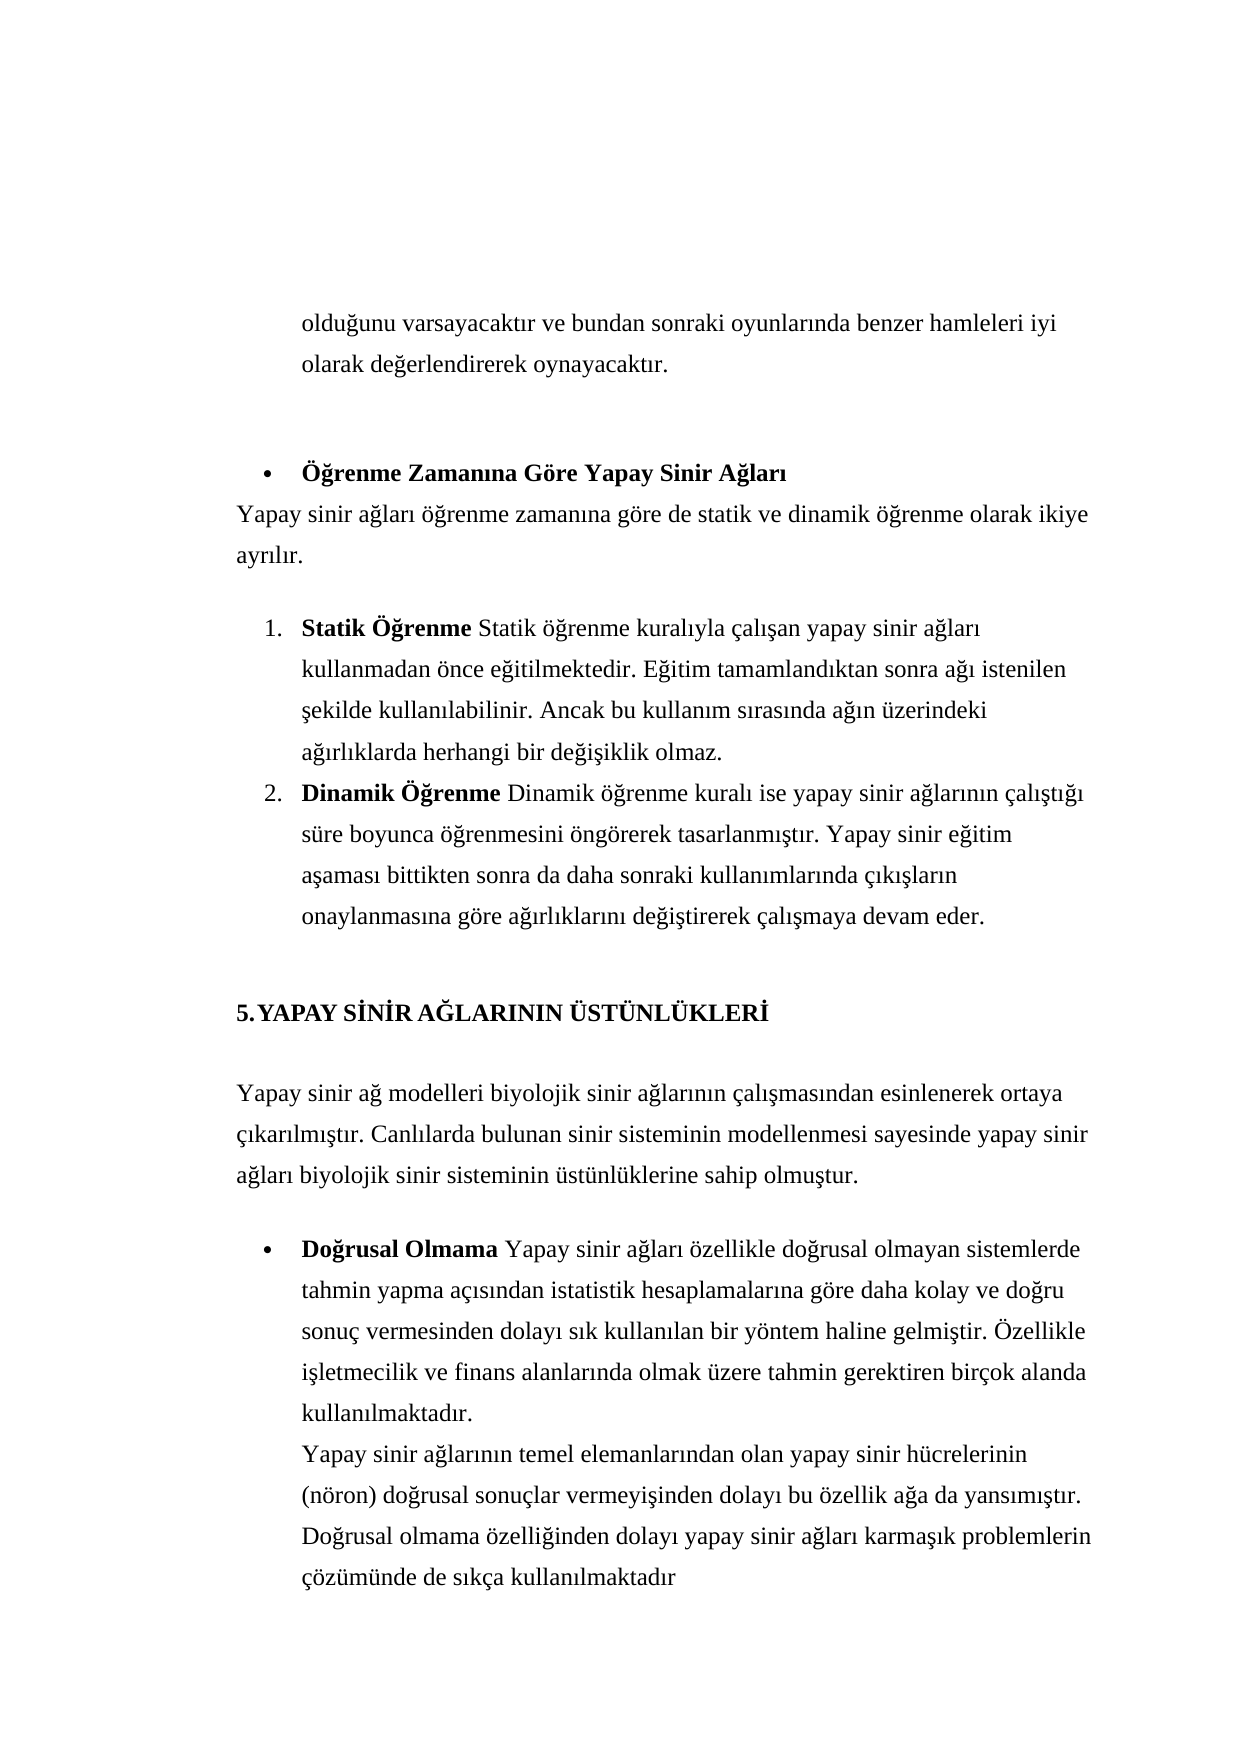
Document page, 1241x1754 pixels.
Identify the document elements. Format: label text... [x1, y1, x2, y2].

list Statik Öğrenme Statik öğrenme kuralıyla çalışan yapay sinir ağları kullanmadan önce eğitilmektedir. Eğitim tamamlandıktan sonra ağı istenilen şekilde kullanılabilinir. Ancak bu kullanım sırasında ağın üzerindeki ağırlıklarda herhangi bir değişiklik olmaz. [264, 601, 1092, 765]
text Yapay sinir ağları öğrenme zamanına göre de statik ve dinamik öğrenme olarak ikiye ayrılır. [236, 487, 1092, 569]
subtitle YAPAY SİNİR AĞLARININ ÜSTÜNLÜKLERİ [236, 998, 1092, 1026]
list Doğrusal Olmama Yapay sinir ağları özellikle doğrusal olmayan sistemlerde tahmin yapma açısından istatistik hesaplamalarına göre daha kolay ve doğru sonuç vermesinden dolayı sık kullanılan bir yöntem haline gelmiştir. Özellikle işletmecilik ve finans alanlarında olmak üzere tahmin gerektiren birçok alanda kullanılmaktadır. Yapay sinir ağlarının temel elemanlarından olan yapay sinir hücrelerinin (nöron) doğrusal sonuçlar vermeyişinden dolayı bu özellik ağa da yansımıştır. Doğrusal olmama özelliğinden dolayı yapay sinir ağları karmaşık problemlerin çözümünde de sıkça kullanılmaktadır [264, 1222, 1092, 1591]
text Yapay sinir ağ modelleri biyolojik sinir ağlarının çalışmasından esinlenerek ortaya çıkarılmıştır. Canlılarda bulunan sinir sisteminin modellenmesi sayesinde yapay sinir ağları biyolojik sinir sisteminin üstünlüklerine sahip olmuştur. [236, 1066, 1092, 1189]
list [264, 295, 1092, 377]
list Öğrenme Zamanına Göre Yapay Sinir Ağları [264, 446, 1092, 487]
list Dinamik Öğrenme Dinamik öğrenme kuralı ise yapay sinir ağlarının çalıştığı süre boyunca öğrenmesini öngörerek tasarlanmıştır. Yapay sinir eğitim aşaması bittikten sonra da daha sonraki kullanımlarında çıkışların onaylanmasına göre ağırlıklarını değiştirerek çalışmaya devam eder. [264, 765, 1092, 929]
